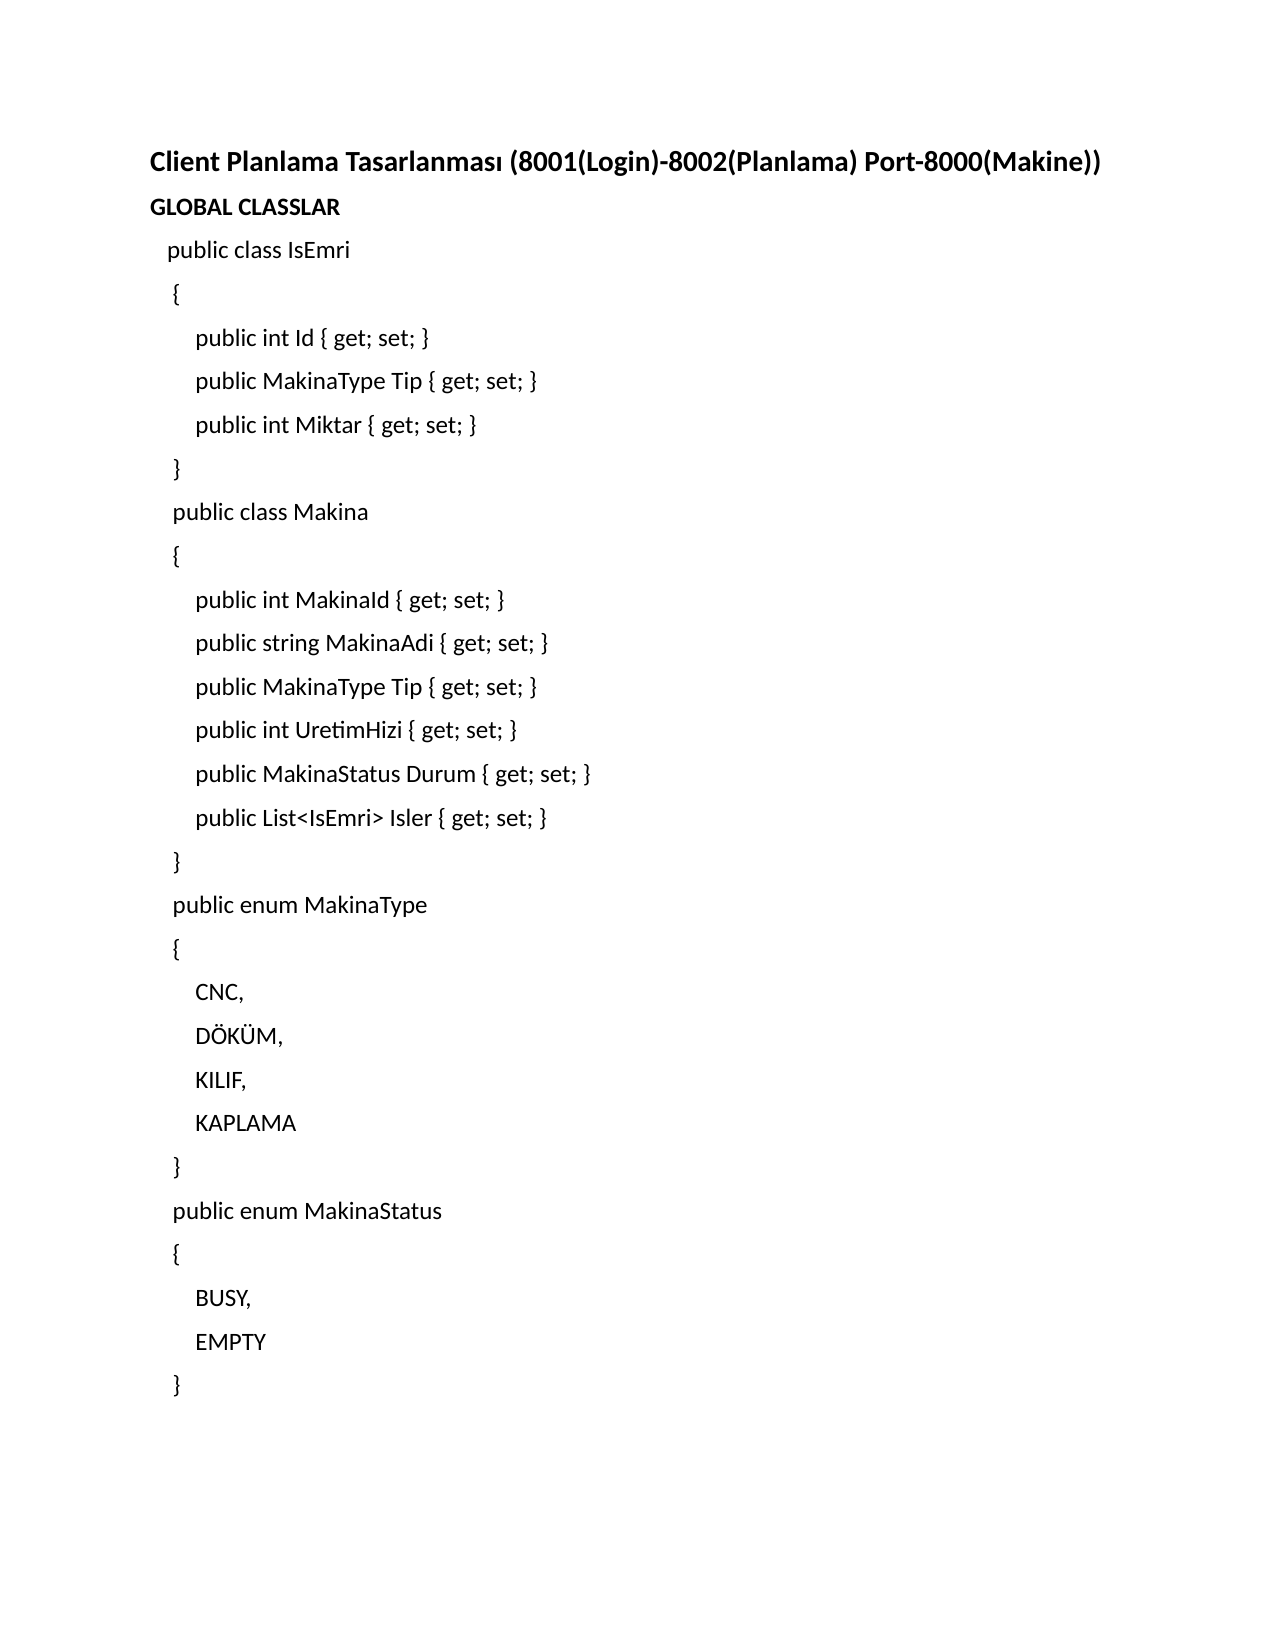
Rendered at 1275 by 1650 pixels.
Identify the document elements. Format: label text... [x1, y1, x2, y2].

text { [150, 543, 1125, 570]
text public class IsEmri [150, 237, 1125, 264]
text } [150, 456, 1125, 482]
text } [150, 1154, 1125, 1181]
text Client Planlama Tasarlanması (8001(Login)-8002(Planlama) Port-8000(Makine)) [150, 150, 1125, 177]
text public MakinaType Tip { get; set; } [150, 674, 1125, 701]
text public string MakinaAdi { get; set; } [150, 630, 1125, 657]
text public MakinaStatus Durum { get; set; } [150, 761, 1125, 788]
text CNC, [150, 979, 1125, 1006]
text } [150, 1372, 1125, 1399]
text public int Id { get; set; } [150, 324, 1125, 352]
text { [150, 936, 1125, 963]
text BUSY, [150, 1285, 1125, 1312]
text KILIF, [150, 1067, 1125, 1093]
text public enum MakinaType [150, 892, 1125, 919]
text public enum MakinaStatus [150, 1197, 1125, 1224]
text public class Makina [150, 499, 1125, 526]
text public int Miktar { get; set; } [150, 412, 1125, 439]
text { [150, 1241, 1125, 1268]
text EMPTY [150, 1328, 1125, 1355]
text public int MakinaId { get; set; } [150, 586, 1125, 613]
text public int UretimHizi { get; set; } [150, 717, 1125, 744]
text DÖKÜM, [150, 1023, 1125, 1050]
text KAPLAMA [150, 1110, 1125, 1137]
text { [150, 281, 1125, 308]
text public List<IsEmri> Isler { get; set; } [150, 805, 1125, 832]
text } [150, 848, 1125, 875]
text public MakinaType Tip { get; set; } [150, 368, 1125, 395]
text GLOBAL CLASSLAR [150, 194, 1125, 221]
